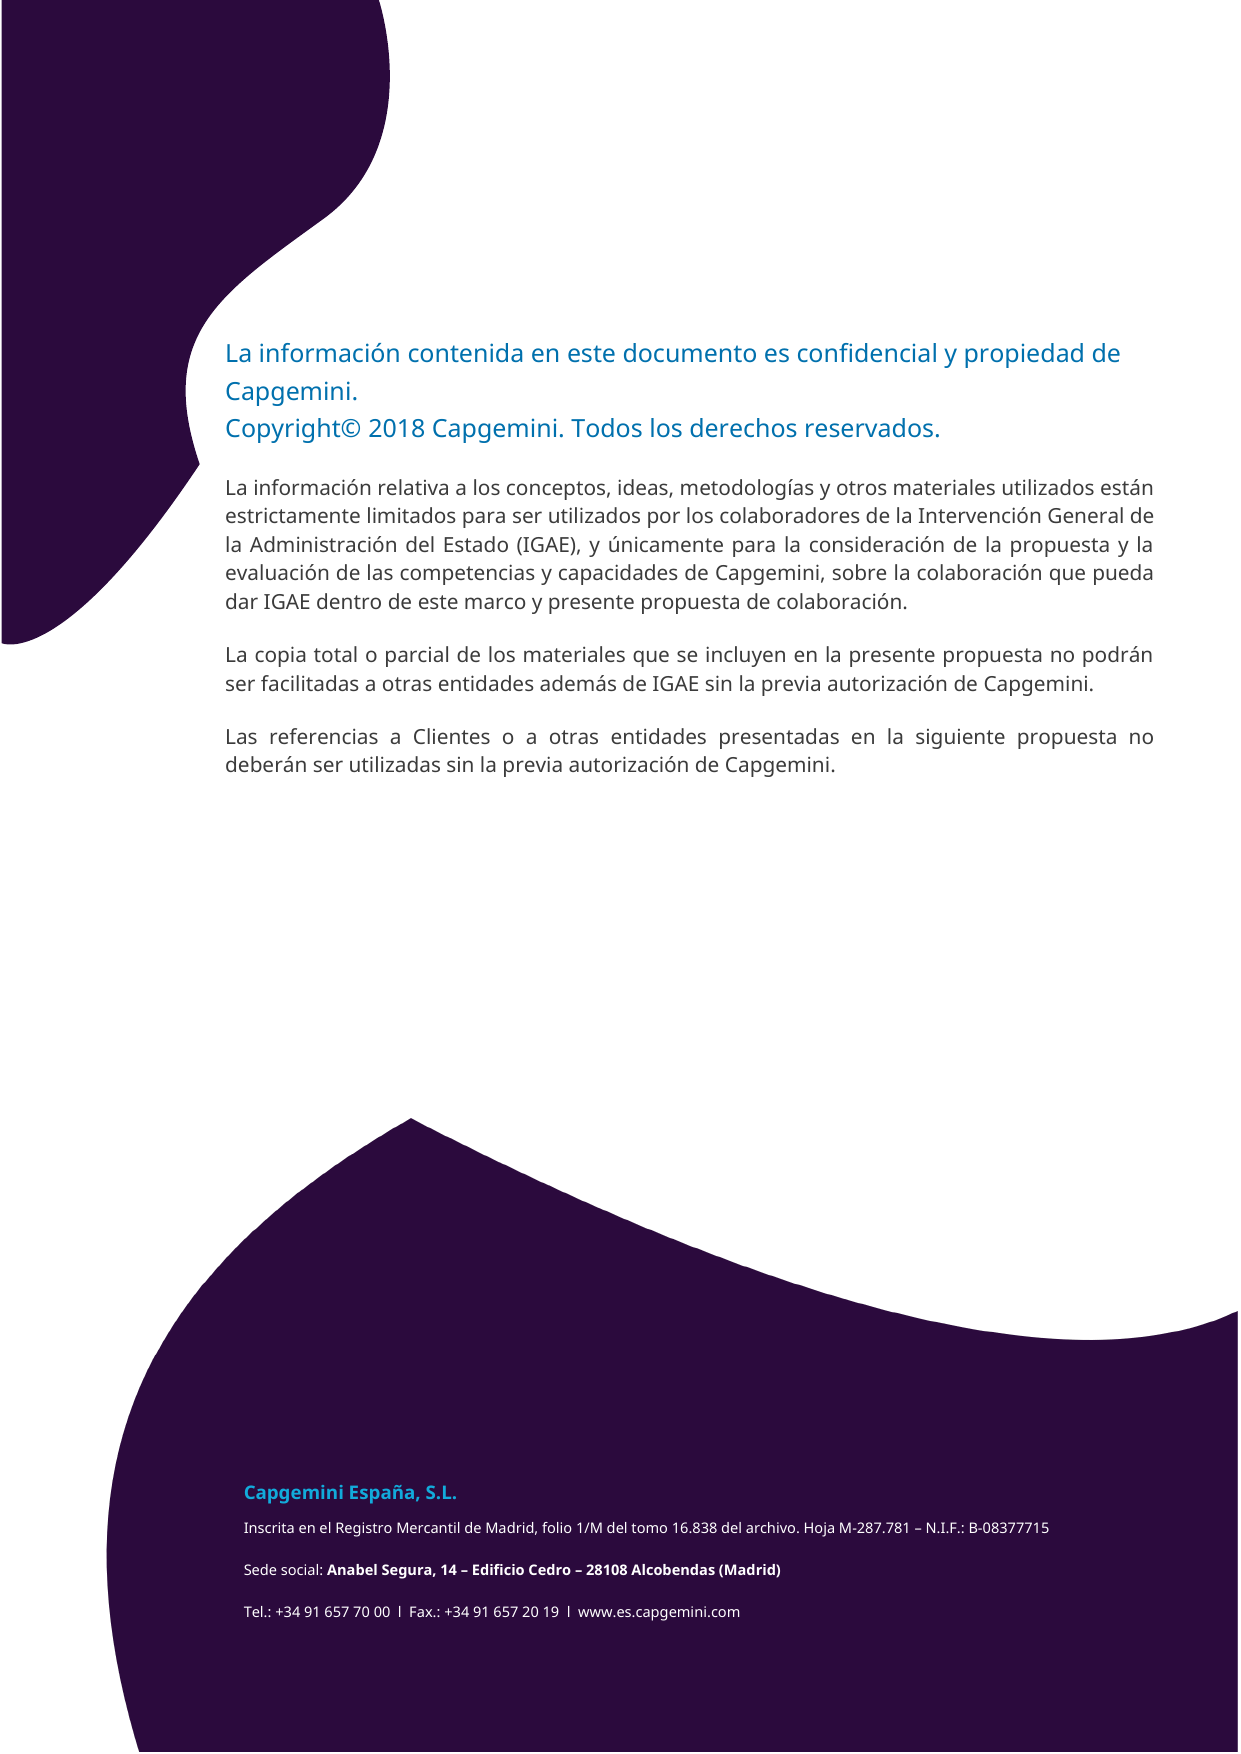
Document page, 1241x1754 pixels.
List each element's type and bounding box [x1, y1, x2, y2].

picture [106, 1118, 1238, 1752]
